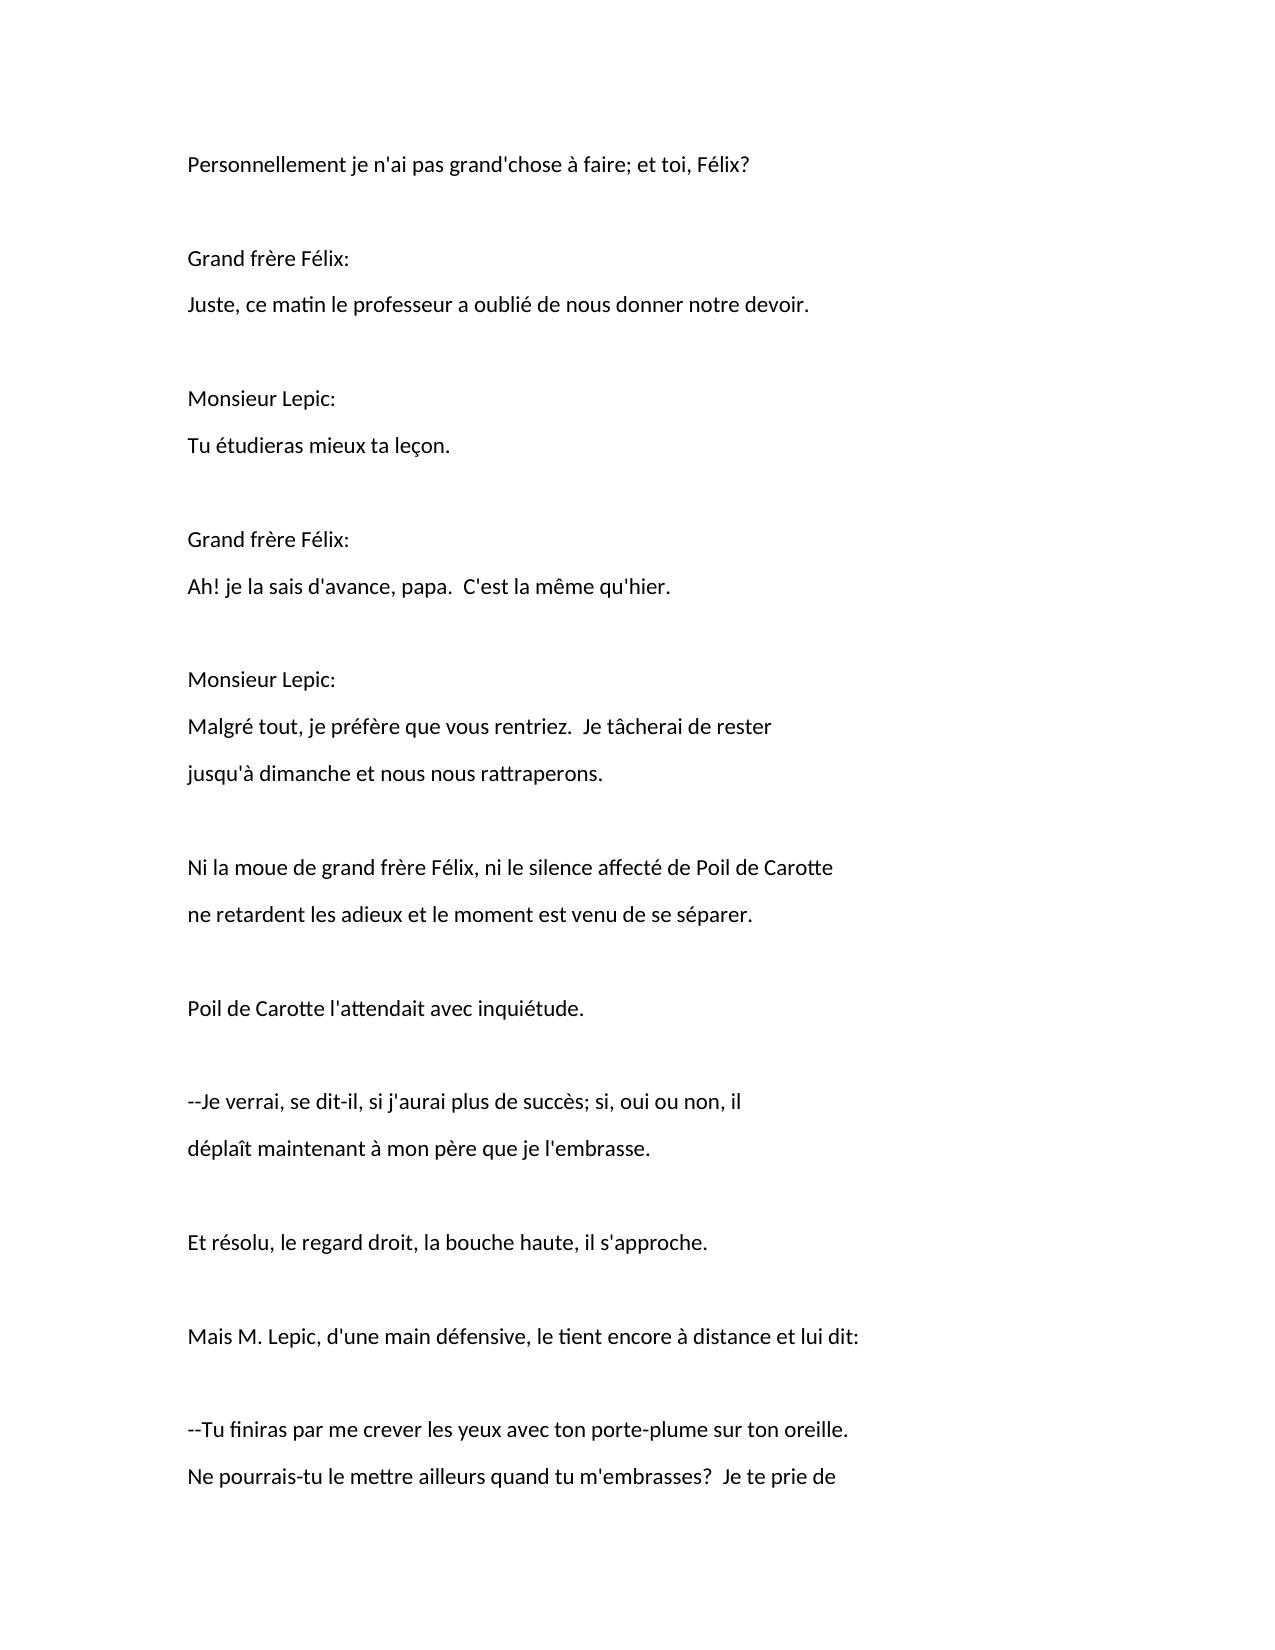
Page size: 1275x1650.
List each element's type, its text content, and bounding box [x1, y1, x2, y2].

text Monsieur Lepic: [187, 384, 1087, 412]
text Juste, ce matin le professeur a oublié de nous donner notre devoir. [187, 291, 1087, 319]
text Ah! je la sais d'avance, papa. C'est la même qu'hier. [187, 572, 1087, 600]
text Monsieur Lepic: [187, 666, 1087, 694]
text Et résolu, le regard droit, la bouche haute, il s'approche. [187, 1228, 1087, 1256]
text ne retardent les adieux et le moment est venu de se séparer. [187, 900, 1087, 928]
text déplaît maintenant à mon père que je l'embrasse. [187, 1134, 1087, 1162]
text Tu étudieras mieux ta leçon. [187, 431, 1087, 459]
text --Tu finiras par me crever les yeux avec ton porte-plume sur ton oreille. [187, 1416, 1087, 1444]
text Mais M. Lepic, d'une main défensive, le tient encore à distance et lui dit: [187, 1322, 1087, 1350]
text Ni la moue de grand frère Félix, ni le silence affecté de Poil de Carotte [187, 853, 1087, 881]
text Grand frère Félix: [187, 244, 1087, 272]
text Personnellement je n'ai pas grand'chose à faire; et toi, Félix? [187, 150, 1087, 178]
text --Je verrai, se dit-il, si j'aurai plus de succès; si, oui ou non, il [187, 1087, 1087, 1116]
text Poil de Carotte l'attendait avec inquiétude. [187, 994, 1087, 1022]
text jusqu'à dimanche et nous nous rattraperons. [187, 759, 1087, 787]
text Malgré tout, je préfère que vous rentriez. Je tâcherai de rester [187, 712, 1087, 741]
text Grand frère Félix: [187, 525, 1087, 553]
text Ne pourrais-tu le mettre ailleurs quand tu m'embrasses? Je te prie de [187, 1462, 1087, 1491]
